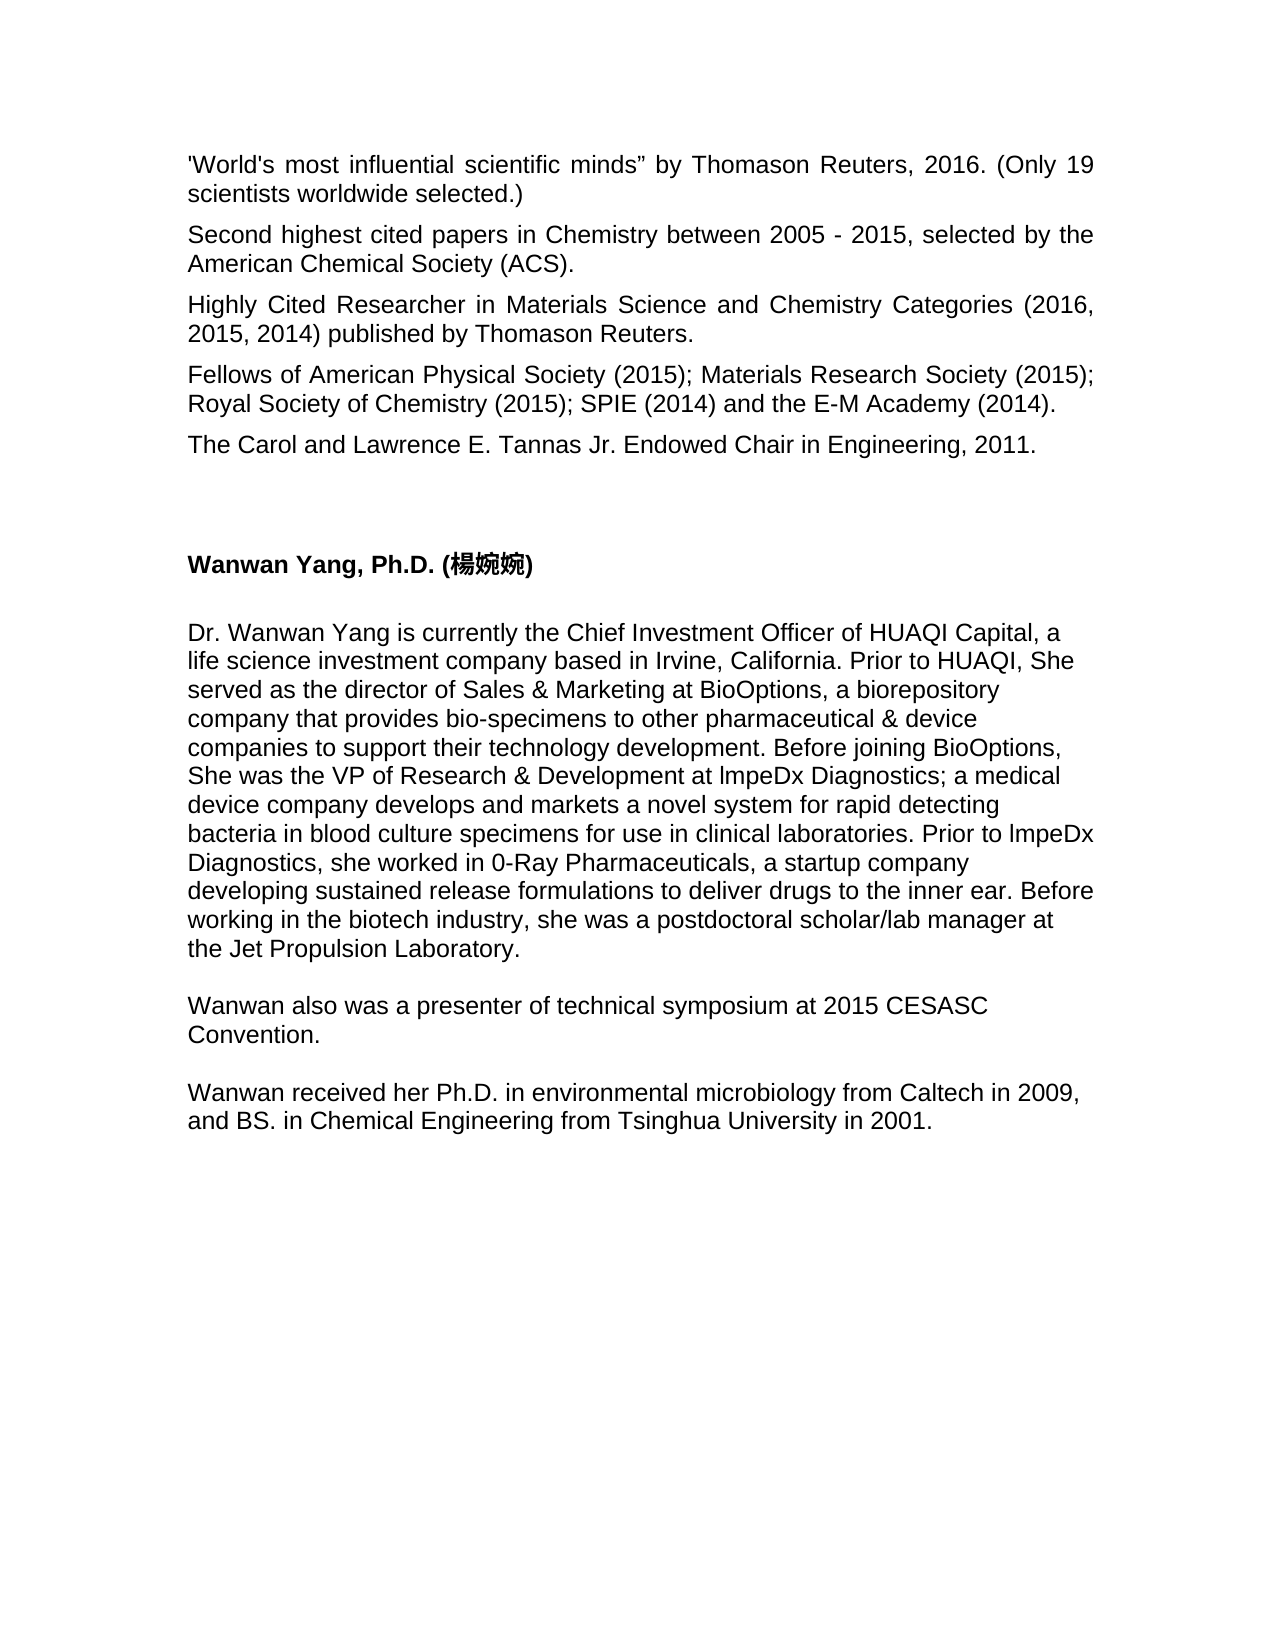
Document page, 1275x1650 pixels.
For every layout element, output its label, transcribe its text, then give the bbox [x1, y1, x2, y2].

text Wanwan also was a presenter of technical symposium at 2015 CESASC Convention. [187, 991, 1096, 1049]
text Highly Cited Researcher in Materials Science and Chemistry Categories (2016, 2015, 2014) published by Thomason Reuters. [187, 290, 1096, 347]
text Fellows of American Physical Society (2015); Materials Research Society (2015); Royal Society of Chemistry (2015); SPIE (2014) and the E-M Academy (2014). [187, 360, 1096, 417]
text Wanwan Yang, Ph.D. (楊婉婉) [187, 545, 1096, 581]
text 'World's most influential scientific minds” by Thomason Reuters, 2016. (Only 19 scientists worldwide selected.) [187, 150, 1096, 207]
text Dr. Wanwan Yang is currently the Chief Investment Officer of HUAQI Capital, a life science investment company based in Irvine, California. Prior to HUAQI, She served as the director of Sales & Marketing at BioOptions, a biorepository company that provides bio-specimens to other pharmaceutical & device companies to support their technology development. Before joining BioOptions, She was the VP of Research & Development at lmpeDx Diagnostics; a medical device company develops and markets a novel system for rapid detecting bacteria in blood culture specimens for use in clinical laboratories. Prior to lmpeDx Diagnostics, she worked in 0-Ray Pharmaceuticals, a startup company developing sustained release formulations to deliver drugs to the inner ear. Before working in the biotech industry, she was a postdoctoral scholar/lab manager at the Jet Propulsion Laboratory. [187, 617, 1096, 962]
text The Carol and Lawrence E. Tannas Jr. Endowed Chair in Engineering, 2011. [187, 430, 1096, 459]
text Second highest cited papers in Chemistry between 2005 - 2015, selected by the American Chemical Society (ACS). [187, 220, 1096, 277]
text Wanwan received her Ph.D. in environmental microbiology from Caltech in 2009, and BS. in Chemical Engineering from Tsinghua University in 2001. [187, 1077, 1096, 1135]
